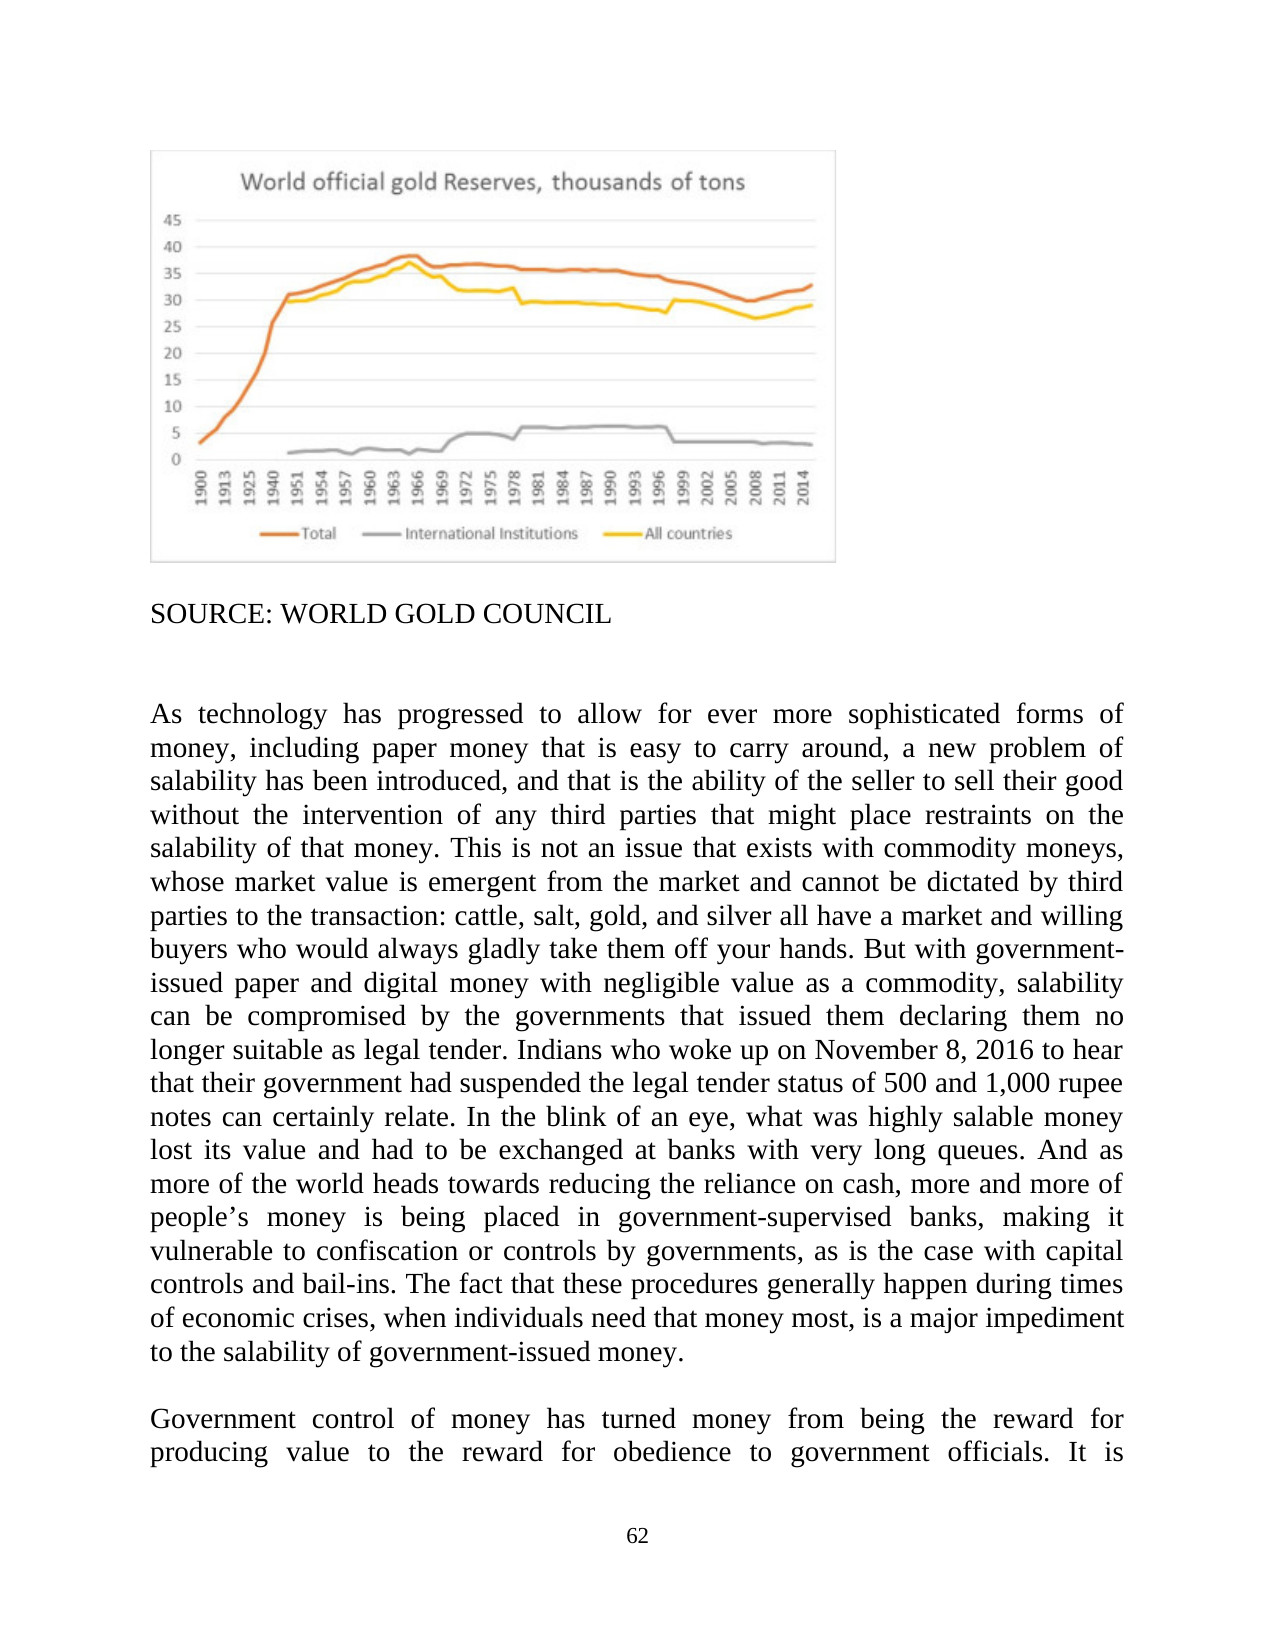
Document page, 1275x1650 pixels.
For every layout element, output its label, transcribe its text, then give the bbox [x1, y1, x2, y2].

picture [150, 150, 837, 563]
text As technology has progressed to allow for ever more sophisticated forms of money, including paper money that is easy to carry around, a new problem of salability has been introduced, and that is the ability of the seller to sell their good without the intervention of any third parties that might place restraints on the salability of that money. This is not an issue that exists with commodity moneys, whose market value is emergent from the market and cannot be dictated by third parties to the transaction: cattle, salt, gold, and silver all have a market and willing buyers who would always gladly take them off your hands. But with government-issued paper and digital money with negligible value as a commodity, salability can be compromised by the governments that issued them declaring them no longer suitable as legal tender. Indians who woke up on November 8, 2016 to hear that their government had suspended the legal tender status of 500 and 1,000 rupee notes can certainly relate. In the blink of an eye, what was highly salable money lost its value and had to be exchanged at banks with very long queues. And as more of the world heads towards reducing the reliance on cash, more and more of people’s money is being placed in government-supervised banks, making it vulnerable to confiscation or controls by governments, as is the case with capital controls and bail-ins. The fact that these procedures generally happen during times of economic crises, when individuals need that money most, is a major impediment to the salability of government-issued money. [150, 696, 1125, 1367]
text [150, 1401, 1125, 1468]
